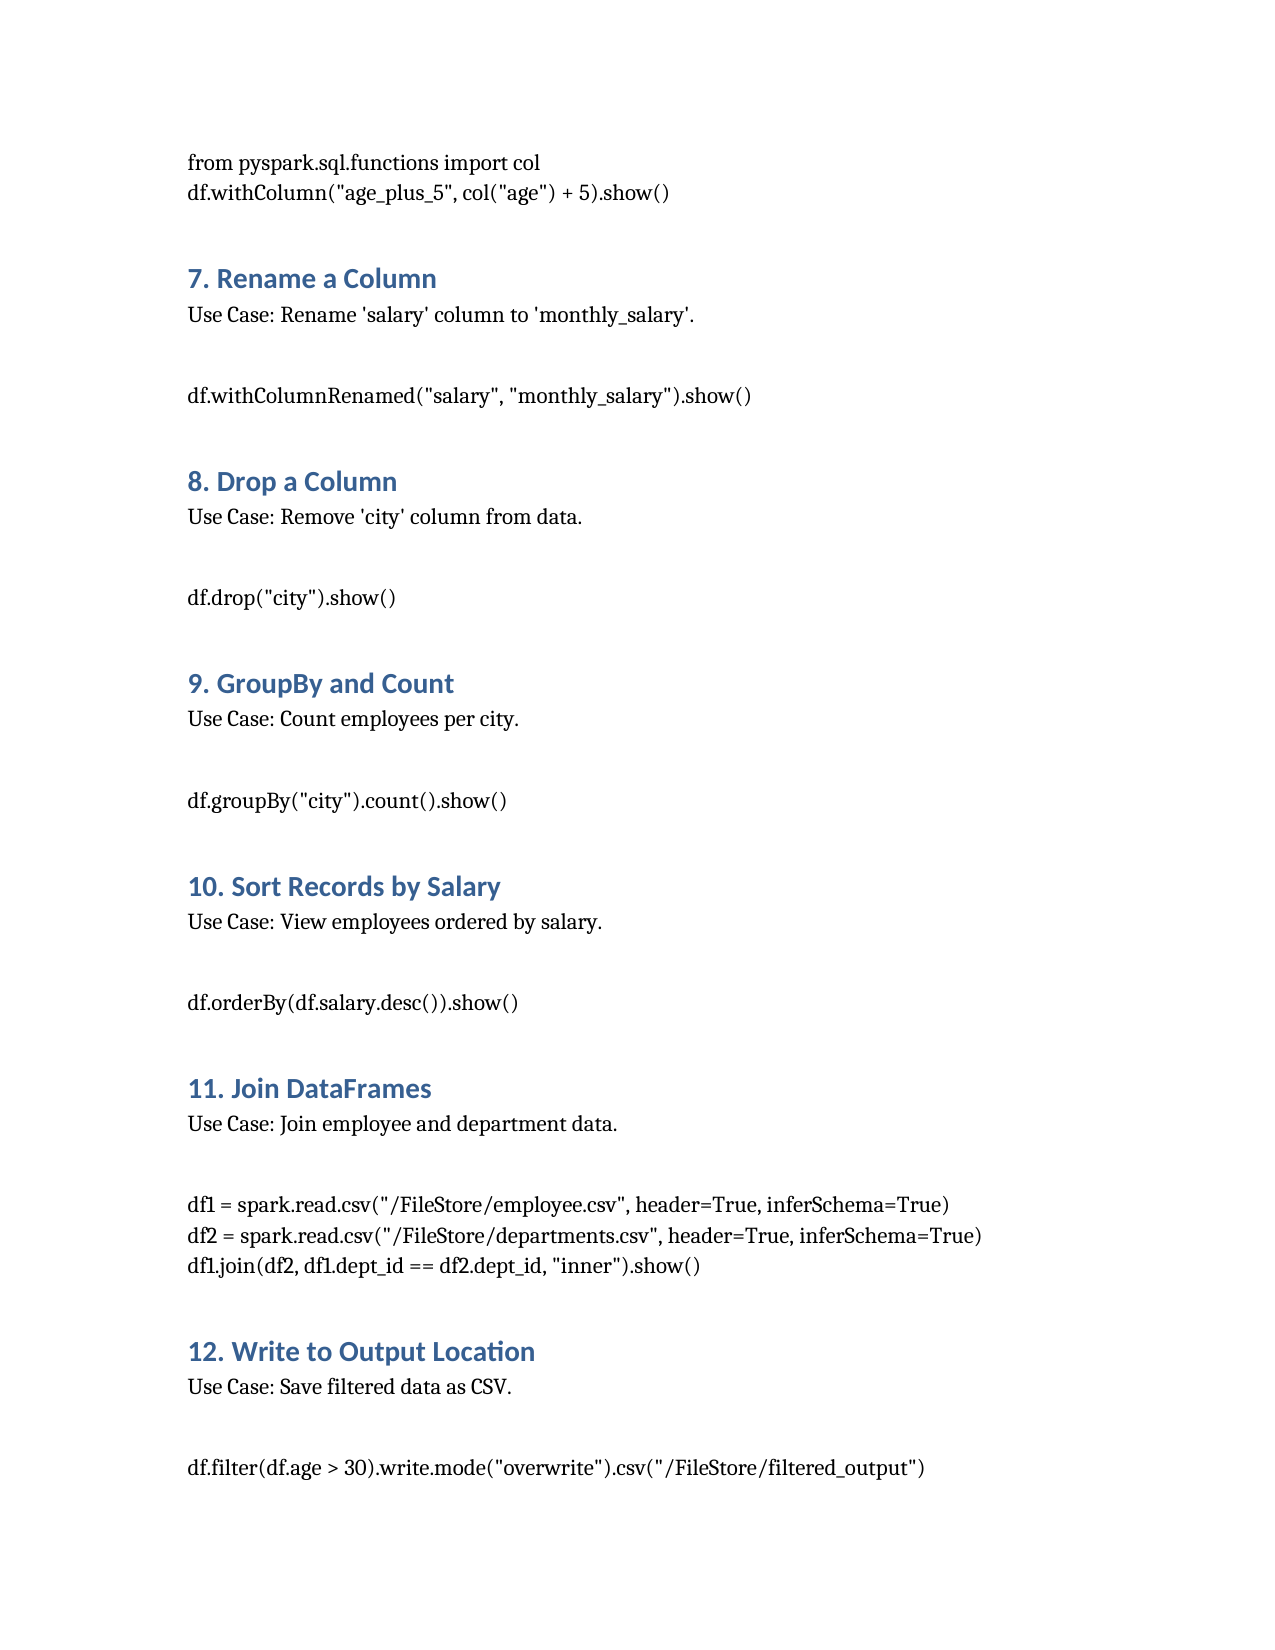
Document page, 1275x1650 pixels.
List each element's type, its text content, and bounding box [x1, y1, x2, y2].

text Use Case: View employees ordered by salary. [187, 908, 1087, 965]
subtitle 9. GroupBy and Count [187, 665, 1087, 701]
subtitle 11. Join DataFrames [187, 1070, 1087, 1106]
text Use Case: Join employee and department data. [187, 1111, 1087, 1167]
text from pyspark.sql.functions import col df.withColumn("age_plus_5", col("age") + 5).show() [187, 150, 1087, 207]
subtitle 8. Drop a Column [187, 463, 1087, 498]
text df.filter(df.age > 30).write.mode("overwrite").csv("/FileStore/filtered_output") [187, 1455, 1087, 1481]
text Use Case: Rename 'salary' column to 'monthly_salary'. [187, 301, 1087, 358]
text df.drop("city").show() [187, 585, 1087, 611]
text df.withColumnRenamed("salary", "monthly_salary").show() [187, 383, 1087, 409]
subtitle 10. Sort Records by Salary [187, 868, 1087, 903]
text df1 = spark.read.csv("/FileStore/employee.csv", header=True, inferSchema=True) df2 = spark.read.csv("/FileStore/departments.csv", header=True, inferSchema=True) df1.join(df2, df1.dept_id == df2.dept_id, "inner").show() [187, 1192, 1087, 1279]
text df.groupBy("city").count().show() [187, 787, 1087, 814]
text Use Case: Count employees per city. [187, 706, 1087, 763]
text Use Case: Remove 'city' column from data. [187, 504, 1087, 560]
text Use Case: Save filtered data as CSV. [187, 1374, 1087, 1430]
subtitle 7. Rename a Column [187, 260, 1087, 296]
subtitle 12. Write to Output Location [187, 1333, 1087, 1368]
text df.orderBy(df.salary.desc()).show() [187, 990, 1087, 1016]
